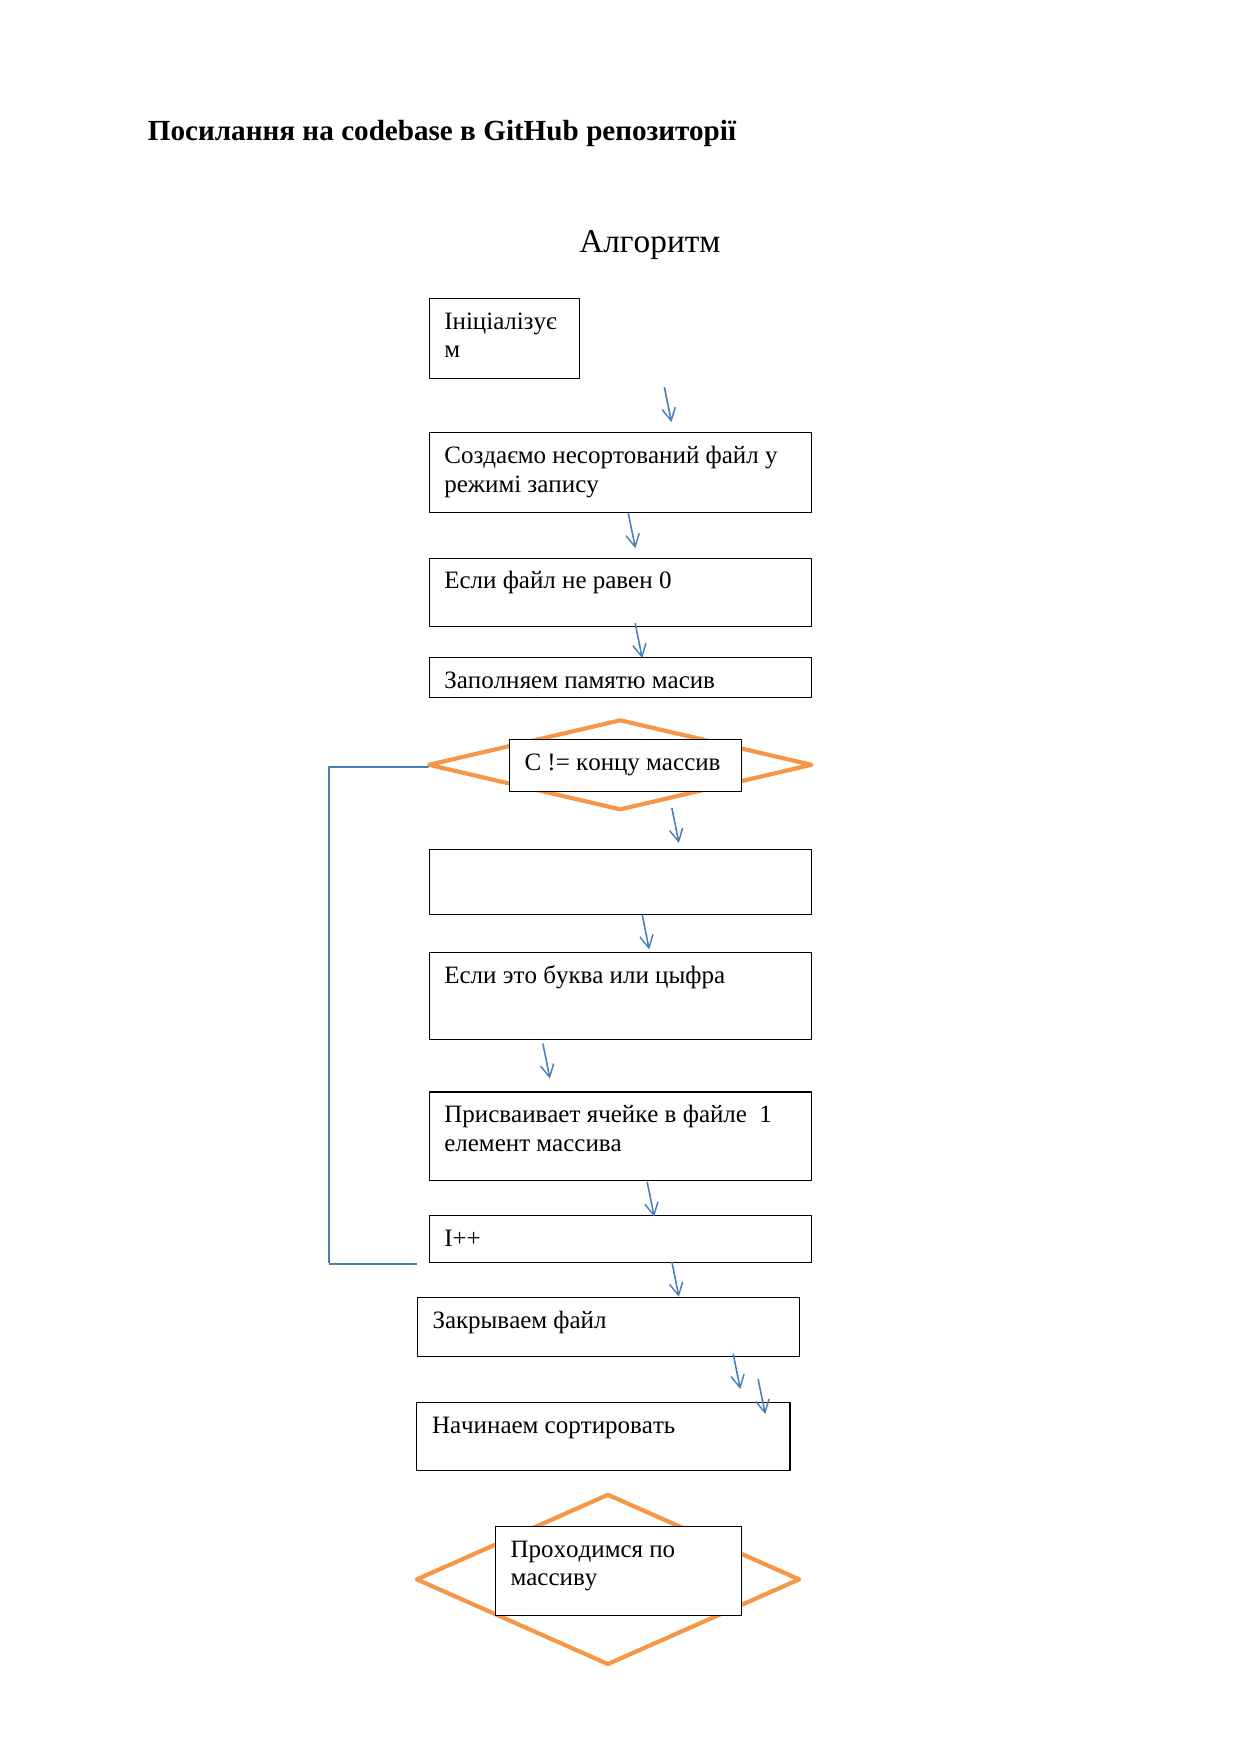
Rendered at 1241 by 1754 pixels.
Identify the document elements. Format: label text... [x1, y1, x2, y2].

text Алгоритм [148, 221, 1152, 260]
text Посилання на codebase в GitHub репозиторії [148, 113, 1152, 147]
